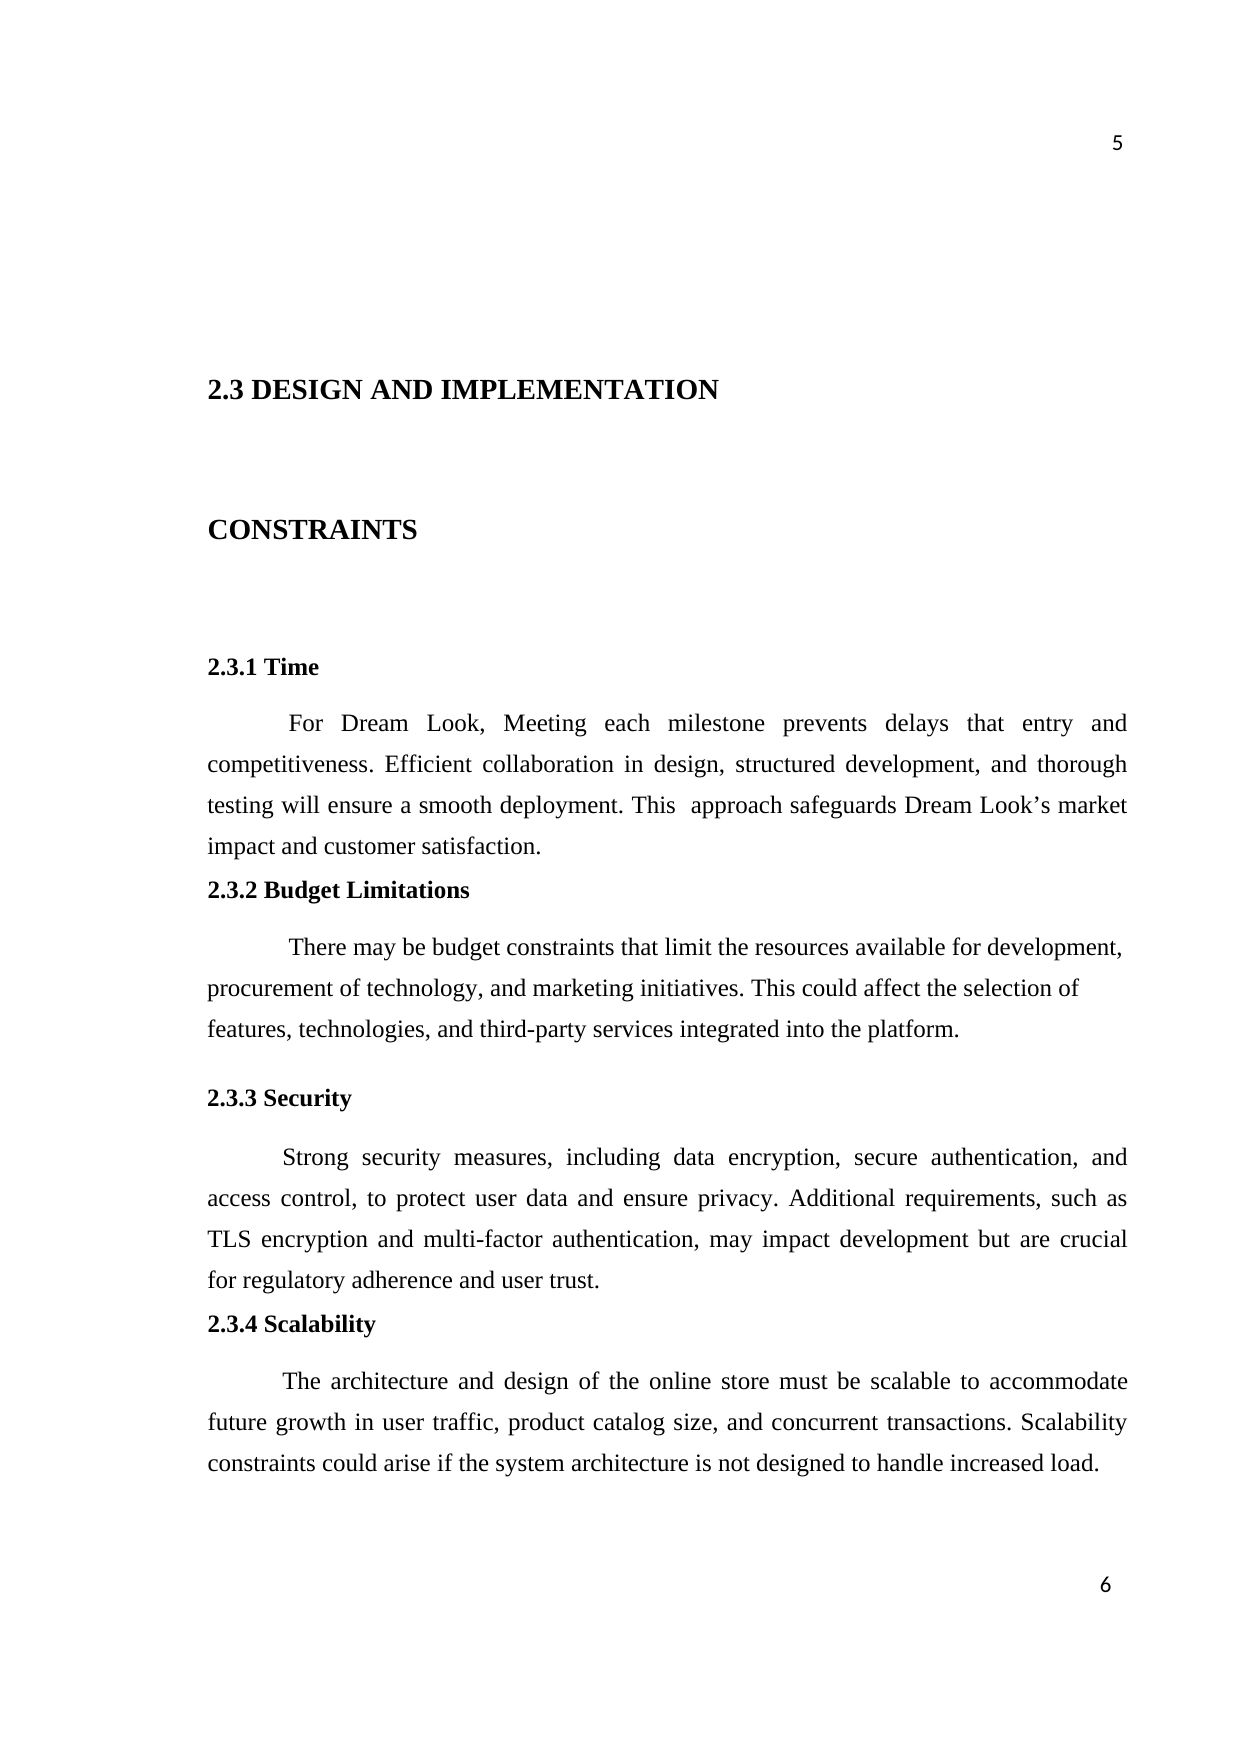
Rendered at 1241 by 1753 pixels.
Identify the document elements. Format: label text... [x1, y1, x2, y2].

text 2.3.2 Budget Limitations [207, 875, 1197, 904]
text 5 [132, 128, 1123, 156]
text The architecture and design of the online store must be scalable to accommodate future growth in user traffic, product catalog size, and concurrent transactions. Scalability constraints could arise if the system architecture is not designed to handle increased load. [207, 1366, 1129, 1477]
text Strong security measures, including data encryption, secure authentication, and access control, to protect user data and ensure privacy. Additional requirements, such as TLS encryption and multi-factor authentication, may impact development but are crucial for regulatory adherence and user trust. [207, 1142, 1129, 1294]
text 2.3.4 Scalability [207, 1309, 1197, 1338]
text For Dream Look, Meeting each milestone prevents delays that entry and competitiveness. Efficient collaboration in design, structured development, and thorough testing will ensure a smooth deployment. This approach safeguards Dream Look’s market impact and customer satisfaction. [207, 708, 1129, 860]
text There may be budget constraints that limit the resources available for development, procurement of technology, and marketing initiatives. This could affect the selection of features, technologies, and third-party services integrated into the platform. [207, 932, 1129, 1043]
text 2.3 DESIGN AND IMPLEMENTATION [207, 372, 938, 406]
text 2.3.3 Security [207, 1083, 1129, 1112]
text 6 [132, 1570, 1123, 1598]
text CONSTRAINTS [207, 512, 938, 546]
text 2.3.1 Time [207, 652, 938, 681]
